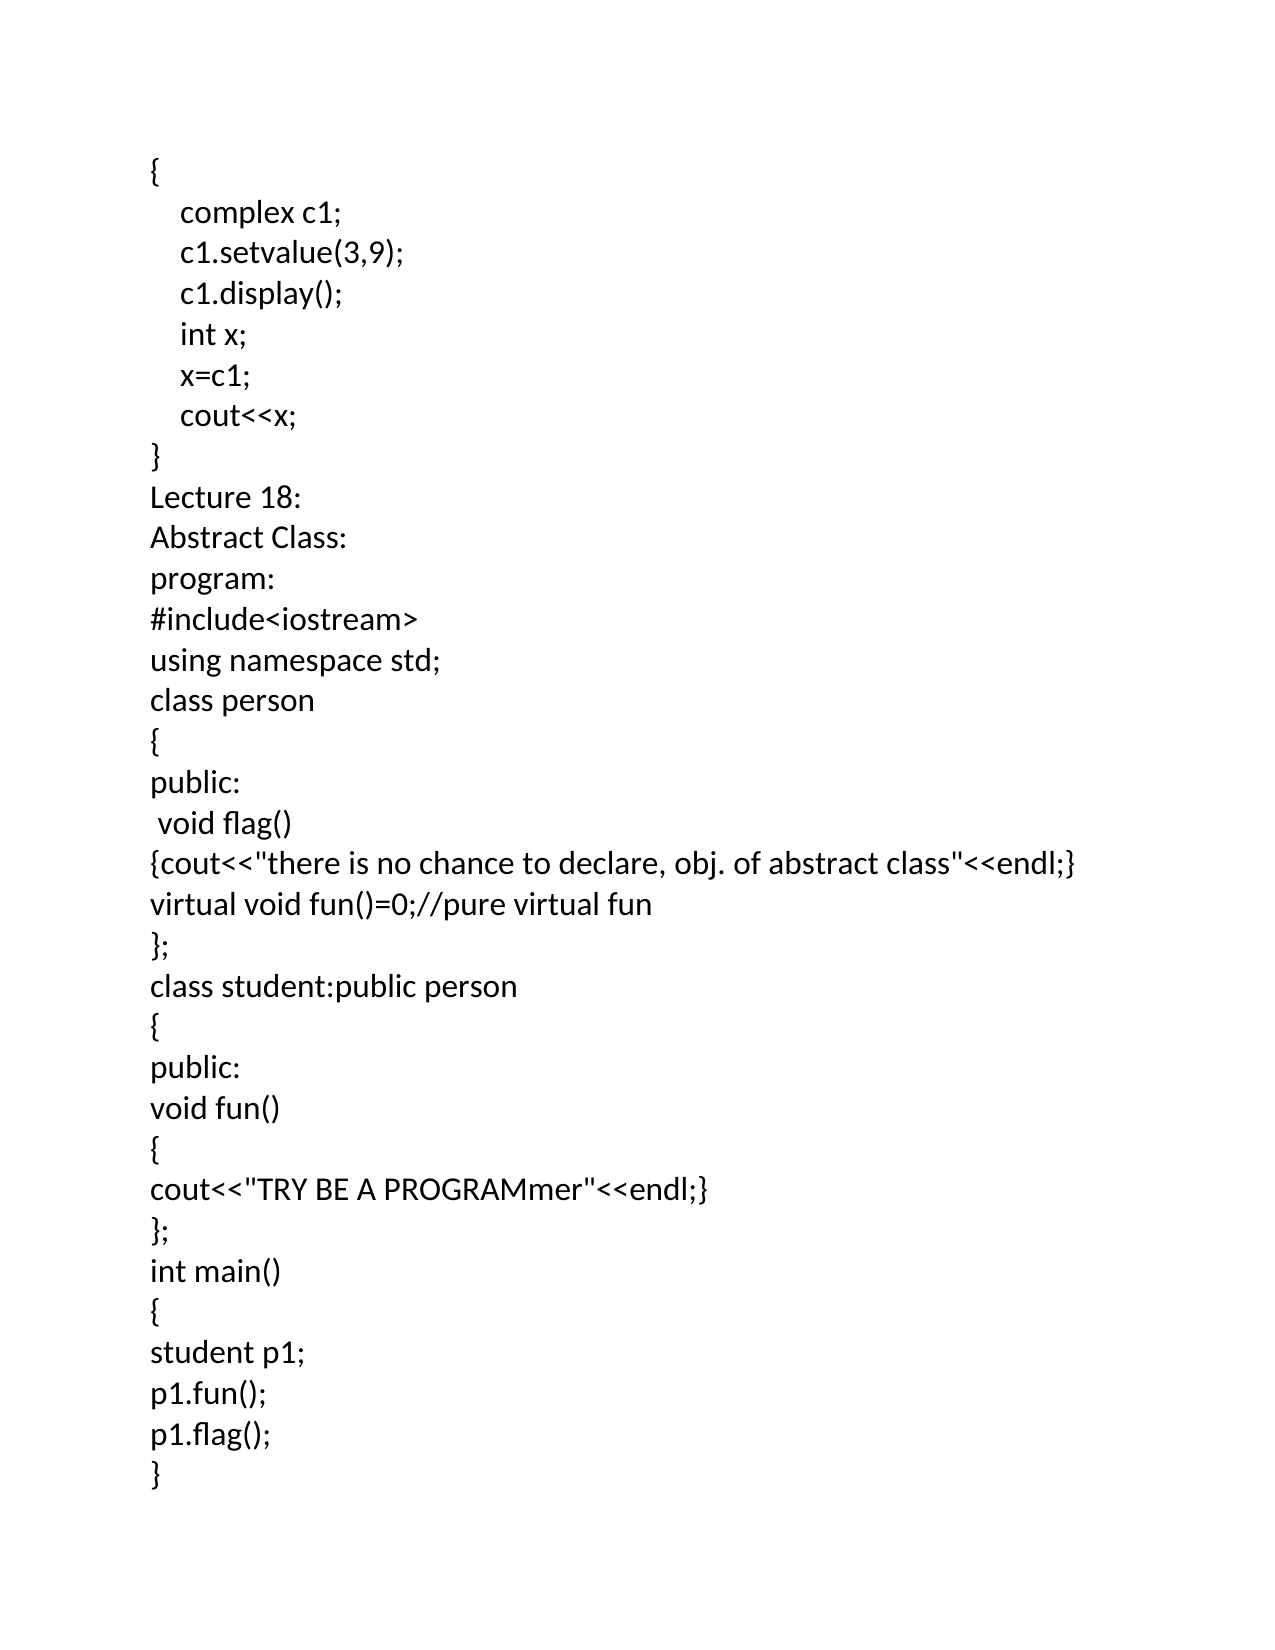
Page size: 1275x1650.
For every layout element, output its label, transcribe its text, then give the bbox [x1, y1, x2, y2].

text }; [150, 924, 1125, 964]
text }; [150, 1209, 1125, 1250]
text #include<iostream> [150, 598, 1125, 639]
text program: [150, 557, 1125, 598]
text public: [150, 761, 1125, 802]
text { [150, 1290, 1125, 1331]
text Lecture 18: [150, 476, 1125, 517]
text { [150, 150, 1125, 191]
text public: [150, 1046, 1125, 1087]
text p1.fun(); [150, 1372, 1125, 1413]
text student p1; [150, 1331, 1125, 1372]
text void flag() [150, 802, 1125, 842]
text c1.setvalue(3,9); [150, 231, 1125, 272]
text class student:public person [150, 964, 1125, 1005]
text class person [150, 679, 1125, 720]
text } [150, 435, 1125, 476]
text x=c1; [150, 354, 1125, 394]
text } [150, 1453, 1125, 1494]
text int main() [150, 1250, 1125, 1290]
text {cout<<"there is no chance to declare, obj. of abstract class"<<endl;} [150, 842, 1125, 883]
text { [150, 720, 1125, 761]
text cout<<x; [150, 394, 1125, 435]
text void fun() [150, 1087, 1125, 1127]
text c1.display(); [150, 272, 1125, 313]
text cout<<"TRY BE A PROGRAMmer"<<endl;} [150, 1168, 1125, 1209]
text { [150, 1127, 1125, 1168]
text using namespace std; [150, 639, 1125, 679]
text { [150, 1005, 1125, 1046]
text int x; [150, 313, 1125, 354]
text complex c1; [150, 191, 1125, 231]
text p1.flag(); [150, 1413, 1125, 1453]
text virtual void fun()=0;//pure virtual fun [150, 883, 1125, 924]
text Abstract Class: [150, 517, 1125, 557]
